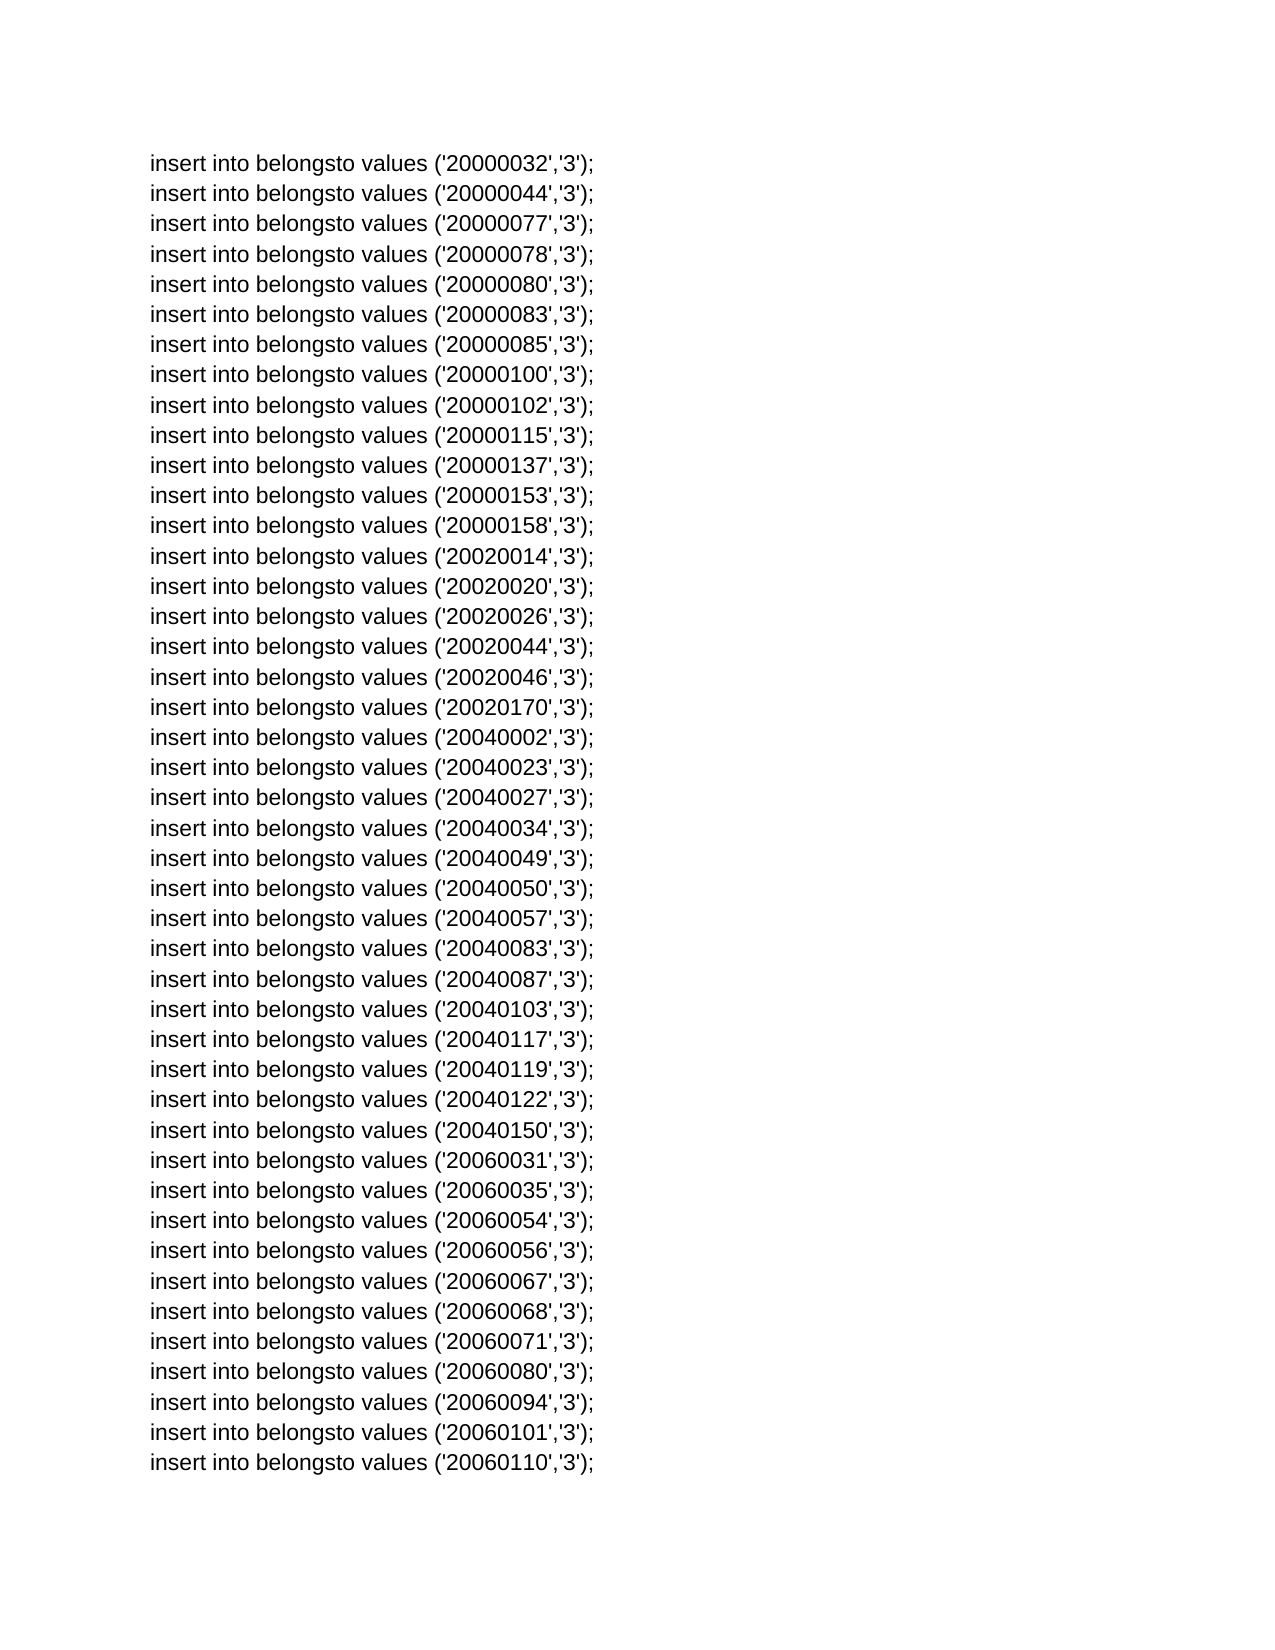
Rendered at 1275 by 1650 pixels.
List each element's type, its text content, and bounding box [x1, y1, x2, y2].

text insert into belongsto values ('20020046','3'); [150, 663, 1125, 690]
text insert into belongsto values ('20040057','3'); [150, 905, 1125, 932]
text insert into belongsto values ('20000102','3'); [150, 392, 1125, 418]
text insert into belongsto values ('20000078','3'); [150, 241, 1125, 267]
text insert into belongsto values ('20060071','3'); [150, 1328, 1125, 1354]
text insert into belongsto values ('20020020','3'); [150, 573, 1125, 599]
text insert into belongsto values ('20000077','3'); [150, 210, 1125, 237]
text insert into belongsto values ('20040034','3'); [150, 814, 1125, 841]
text insert into belongsto values ('20060068','3'); [150, 1298, 1125, 1324]
text insert into belongsto values ('20040002','3'); [150, 724, 1125, 750]
text insert into belongsto values ('20060056','3'); [150, 1237, 1125, 1264]
text insert into belongsto values ('20000080','3'); [150, 271, 1125, 297]
text insert into belongsto values ('20060080','3'); [150, 1358, 1125, 1385]
text insert into belongsto values ('20060035','3'); [150, 1177, 1125, 1203]
text insert into belongsto values ('20000115','3'); [150, 422, 1125, 448]
text insert into belongsto values ('20060054','3'); [150, 1207, 1125, 1234]
text insert into belongsto values ('20060110','3'); [150, 1449, 1125, 1475]
text insert into belongsto values ('20000100','3'); [150, 361, 1125, 388]
text insert into belongsto values ('20040103','3'); [150, 996, 1125, 1022]
text insert into belongsto values ('20000032','3'); [150, 150, 1125, 176]
text insert into belongsto values ('20020170','3'); [150, 694, 1125, 720]
text insert into belongsto values ('20040023','3'); [150, 754, 1125, 781]
text insert into belongsto values ('20040027','3'); [150, 784, 1125, 811]
text insert into belongsto values ('20000137','3'); [150, 452, 1125, 478]
text insert into belongsto values ('20000153','3'); [150, 482, 1125, 509]
text insert into belongsto values ('20000083','3'); [150, 301, 1125, 327]
text insert into belongsto values ('20040122','3'); [150, 1086, 1125, 1113]
text insert into belongsto values ('20040119','3'); [150, 1056, 1125, 1083]
text insert into belongsto values ('20040083','3'); [150, 935, 1125, 962]
text insert into belongsto values ('20000158','3'); [150, 512, 1125, 539]
text insert into belongsto values ('20060094','3'); [150, 1388, 1125, 1415]
text insert into belongsto values ('20040087','3'); [150, 966, 1125, 992]
text insert into belongsto values ('20000085','3'); [150, 331, 1125, 358]
text insert into belongsto values ('20060031','3'); [150, 1147, 1125, 1173]
text insert into belongsto values ('20020044','3'); [150, 633, 1125, 660]
text insert into belongsto values ('20040117','3'); [150, 1026, 1125, 1052]
text insert into belongsto values ('20020014','3'); [150, 543, 1125, 569]
text insert into belongsto values ('20060101','3'); [150, 1419, 1125, 1445]
text insert into belongsto values ('20020026','3'); [150, 603, 1125, 629]
text insert into belongsto values ('20040150','3'); [150, 1117, 1125, 1143]
text insert into belongsto values ('20040050','3'); [150, 875, 1125, 901]
text insert into belongsto values ('20000044','3'); [150, 180, 1125, 207]
text insert into belongsto values ('20040049','3'); [150, 845, 1125, 871]
text insert into belongsto values ('20060067','3'); [150, 1268, 1125, 1294]
